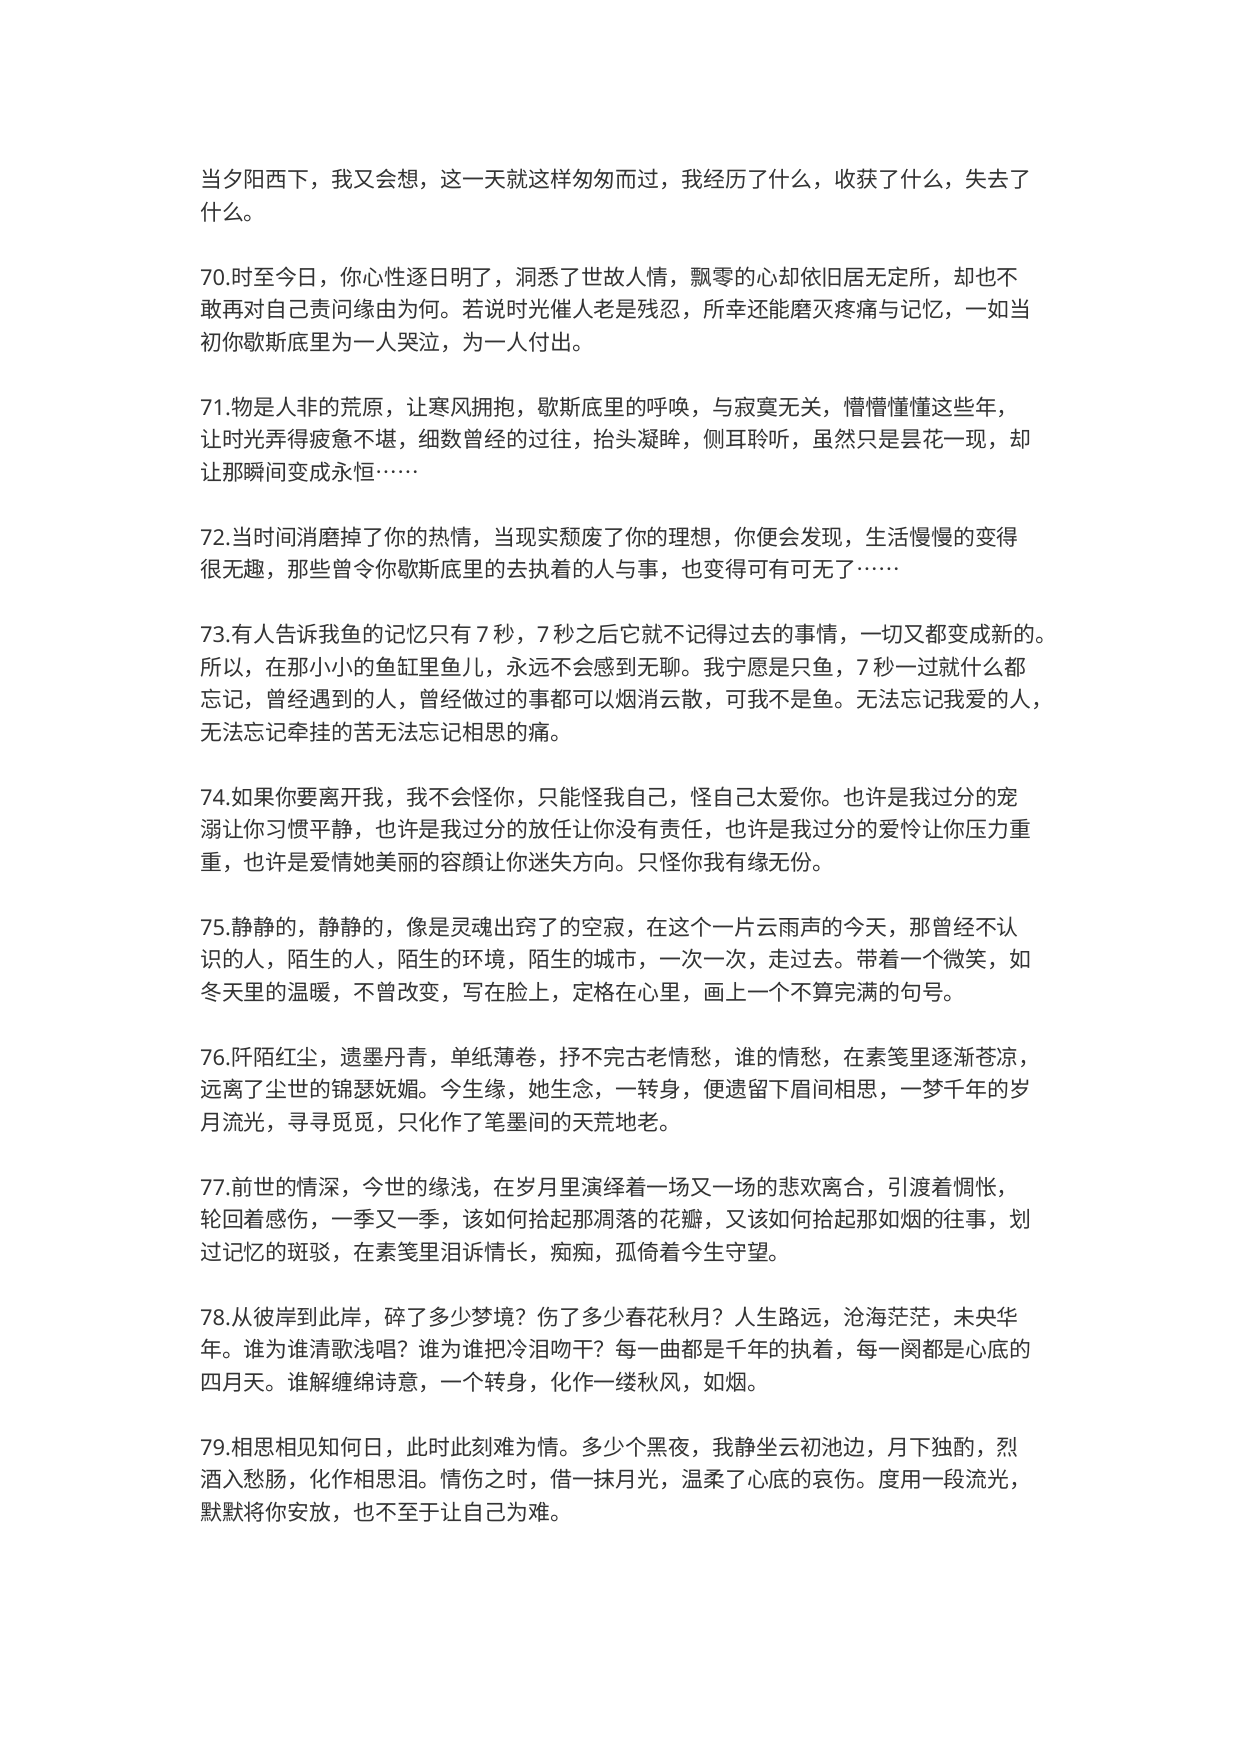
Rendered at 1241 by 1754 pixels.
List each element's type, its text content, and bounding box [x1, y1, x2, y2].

text 70.时至今日，你心性逐日明了，洞悉了世故人情，飘零的心却依旧居无定所，却也不敢再对自己责问缘由为何。若说时光催人老是残忍，所幸还能磨灭疼痛与记忆，一如当初你歇斯底里为一人哭泣，为一人付出。 [200, 259, 1040, 357]
text 76.阡陌红尘，遗墨丹青，单纸薄卷，抒不完古老情愁，谁的情愁，在素笺里逐渐苍凉，远离了尘世的锦瑟妩媚。今生缘，她生念，一转身，便遗留下眉间相思，一梦千年的岁月流光，寻寻觅觅，只化作了笔墨间的天荒地老。 [200, 1039, 1040, 1137]
text 73.有人告诉我鱼的记忆只有7秒，7秒之后它就不记得过去的事情，一切又都变成新的。所以，在那小小的鱼缸里鱼儿，永远不会感到无聊。我宁愿是只鱼，7秒一过就什么都忘记，曾经遇到的人，曾经做过的事都可以烟消云散，可我不是鱼。无法忘记我爱的人，无法忘记牵挂的苦无法忘记相思的痛。 [200, 617, 1040, 683]
text 75.静静的，静静的，像是灵魂出窍了的空寂，在这个一片云雨声的今天，那曾经不认识的人，陌生的人，陌生的环境，陌生的城市，一次一次，走过去。带着一个微笑，如冬天里的温暖，不曾改变，写在脸上，定格在心里，画上一个不算完满的句号。 [200, 909, 1040, 1007]
text 72.当时间消磨掉了你的热情，当现实颓废了你的理想，你便会发现，生活慢慢的变得很无趣，那些曾令你歇斯底里的去执着的人与事，也变得可有可无了…… [200, 519, 1040, 584]
text 74.如果你要离开我，我不会怪你，只能怪我自己，怪自己太爱你。也许是我过分的宠溺让你习惯平静，也许是我过分的放任让你没有责任，也许是我过分的爱怜让你压力重重，也许是爱情她美丽的容顔让你迷失方向。只怪你我有缘无份。 [200, 779, 1040, 877]
text 79.相思相见知何日，此时此刻难为情。多少个黑夜，我静坐云初池边，月下独酌，烈酒入愁肠，化作相思泪。情伤之时，借一抹月光，温柔了心底的哀伤。度用一段流光，默默将你安放，也不至于让自己为难。 [200, 1429, 1040, 1527]
text 78.从彼岸到此岸，碎了多少梦境？伤了多少春花秋月？人生路远，沧海茫茫，未央华年。谁为谁清歌浅唱？谁为谁把冷泪吻干？每一曲都是千年的执着，每一阕都是心底的四月天。谁解缠绵诗意，一个转身，化作一缕秋风，如烟。 [200, 1299, 1040, 1397]
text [200, 162, 1040, 227]
text 73.有人告诉我鱼的记忆只有7秒，7秒之后它就不记得过去的事情，一切又都变成新的。所以，在那小小的鱼缸里鱼儿，永远不会感到无聊。我宁愿是只鱼，7秒一过就什么都忘记，曾经遇到的人，曾经做过的事都可以烟消云散，可我不是鱼。无法忘记我爱的人，无法忘记牵挂的苦无法忘记相思的痛。 [200, 714, 1040, 747]
text 71.物是人非的荒原，让寒风拥抱，歇斯底里的呼唤，与寂寞无关，懵懵懂懂这些年，让时光弄得疲惫不堪，细数曾经的过往，抬头凝眸，侧耳聆听，虽然只是昙花一现，却让那瞬间变成永恒…… [200, 389, 1040, 487]
text 77.前世的情深，今世的缘浅，在岁月里演绎着一场又一场的悲欢离合，引渡着惆怅，轮回着感伤，一季又一季，该如何拾起那凋落的花瓣，又该如何拾起那如烟的往事，划过记忆的斑驳，在素笺里泪诉情长，痴痴，孤倚着今生守望。 [200, 1169, 1040, 1267]
